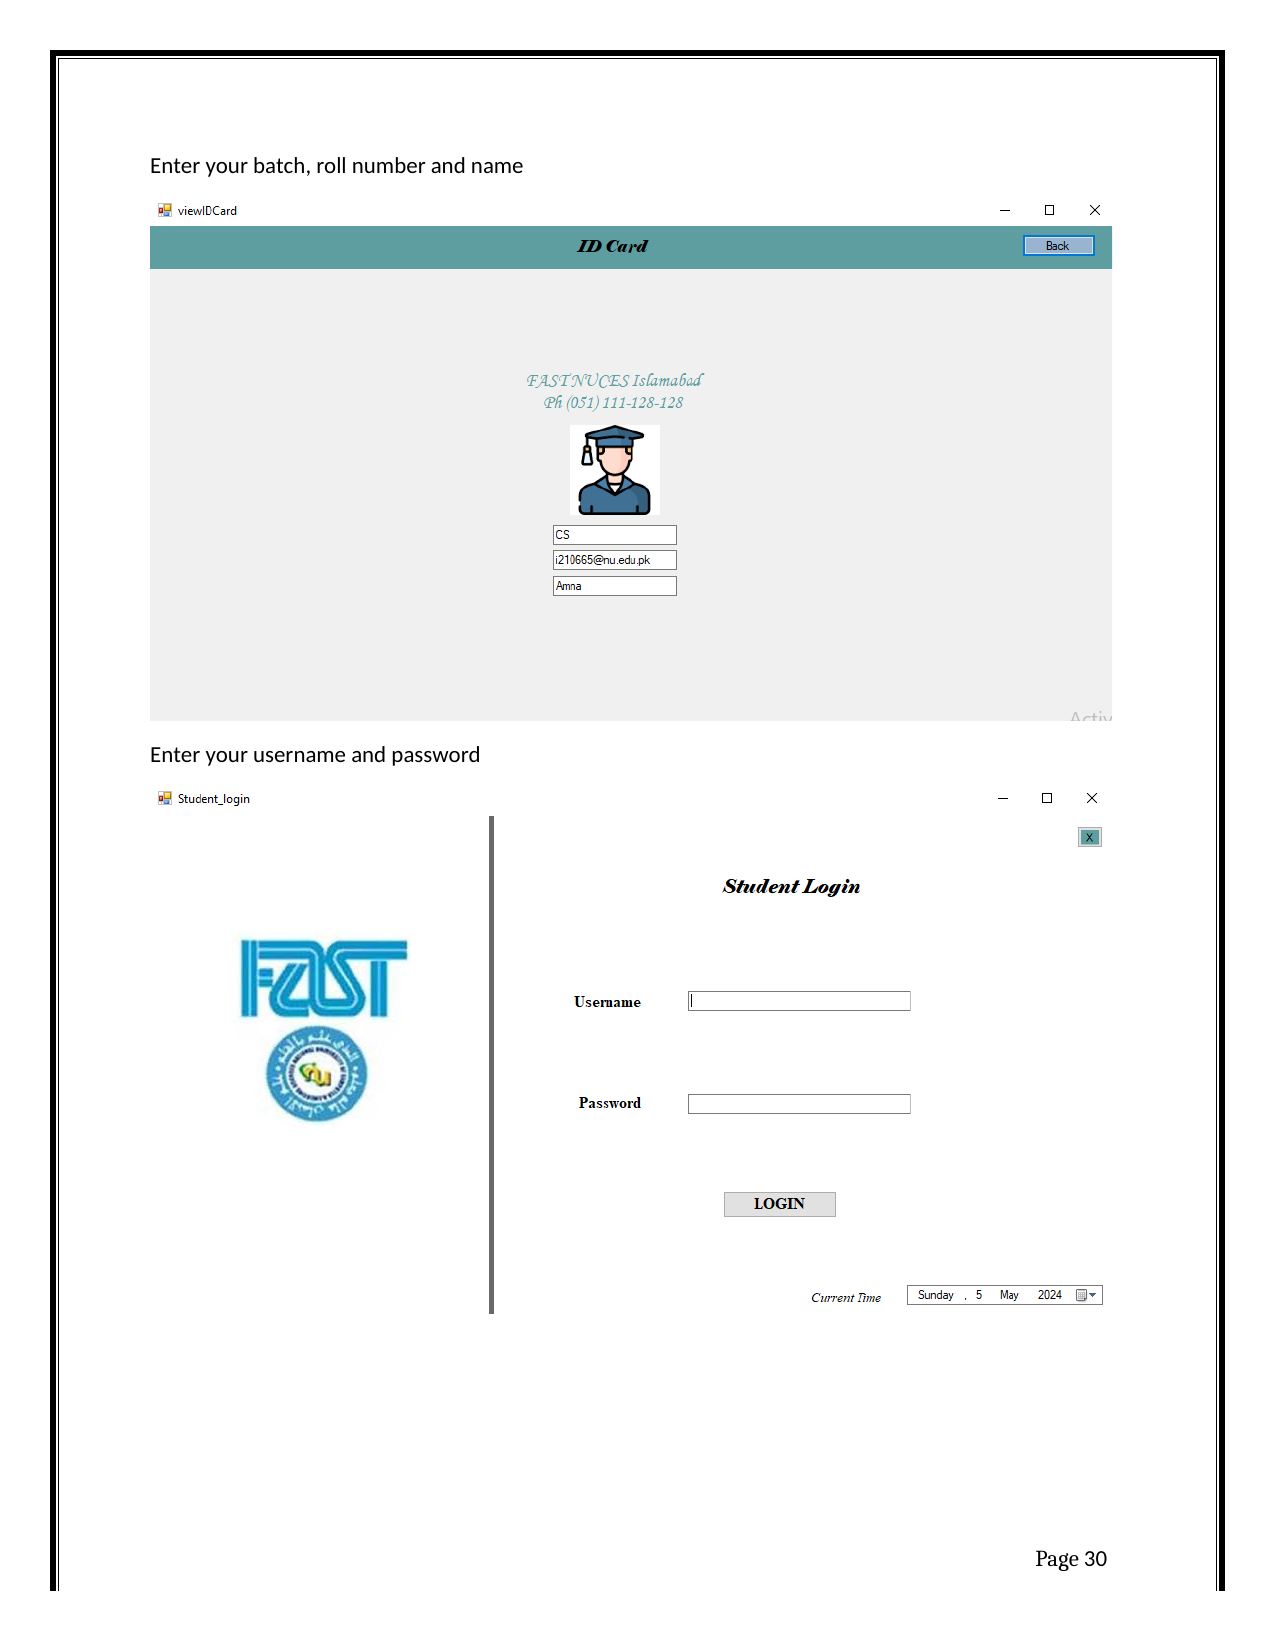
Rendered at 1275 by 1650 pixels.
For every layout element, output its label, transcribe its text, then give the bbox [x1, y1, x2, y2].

text Enter your batch, roll number and name [150, 151, 1112, 179]
picture [150, 786, 1113, 1314]
picture [150, 198, 1113, 721]
text Enter your username and password [150, 740, 1112, 768]
